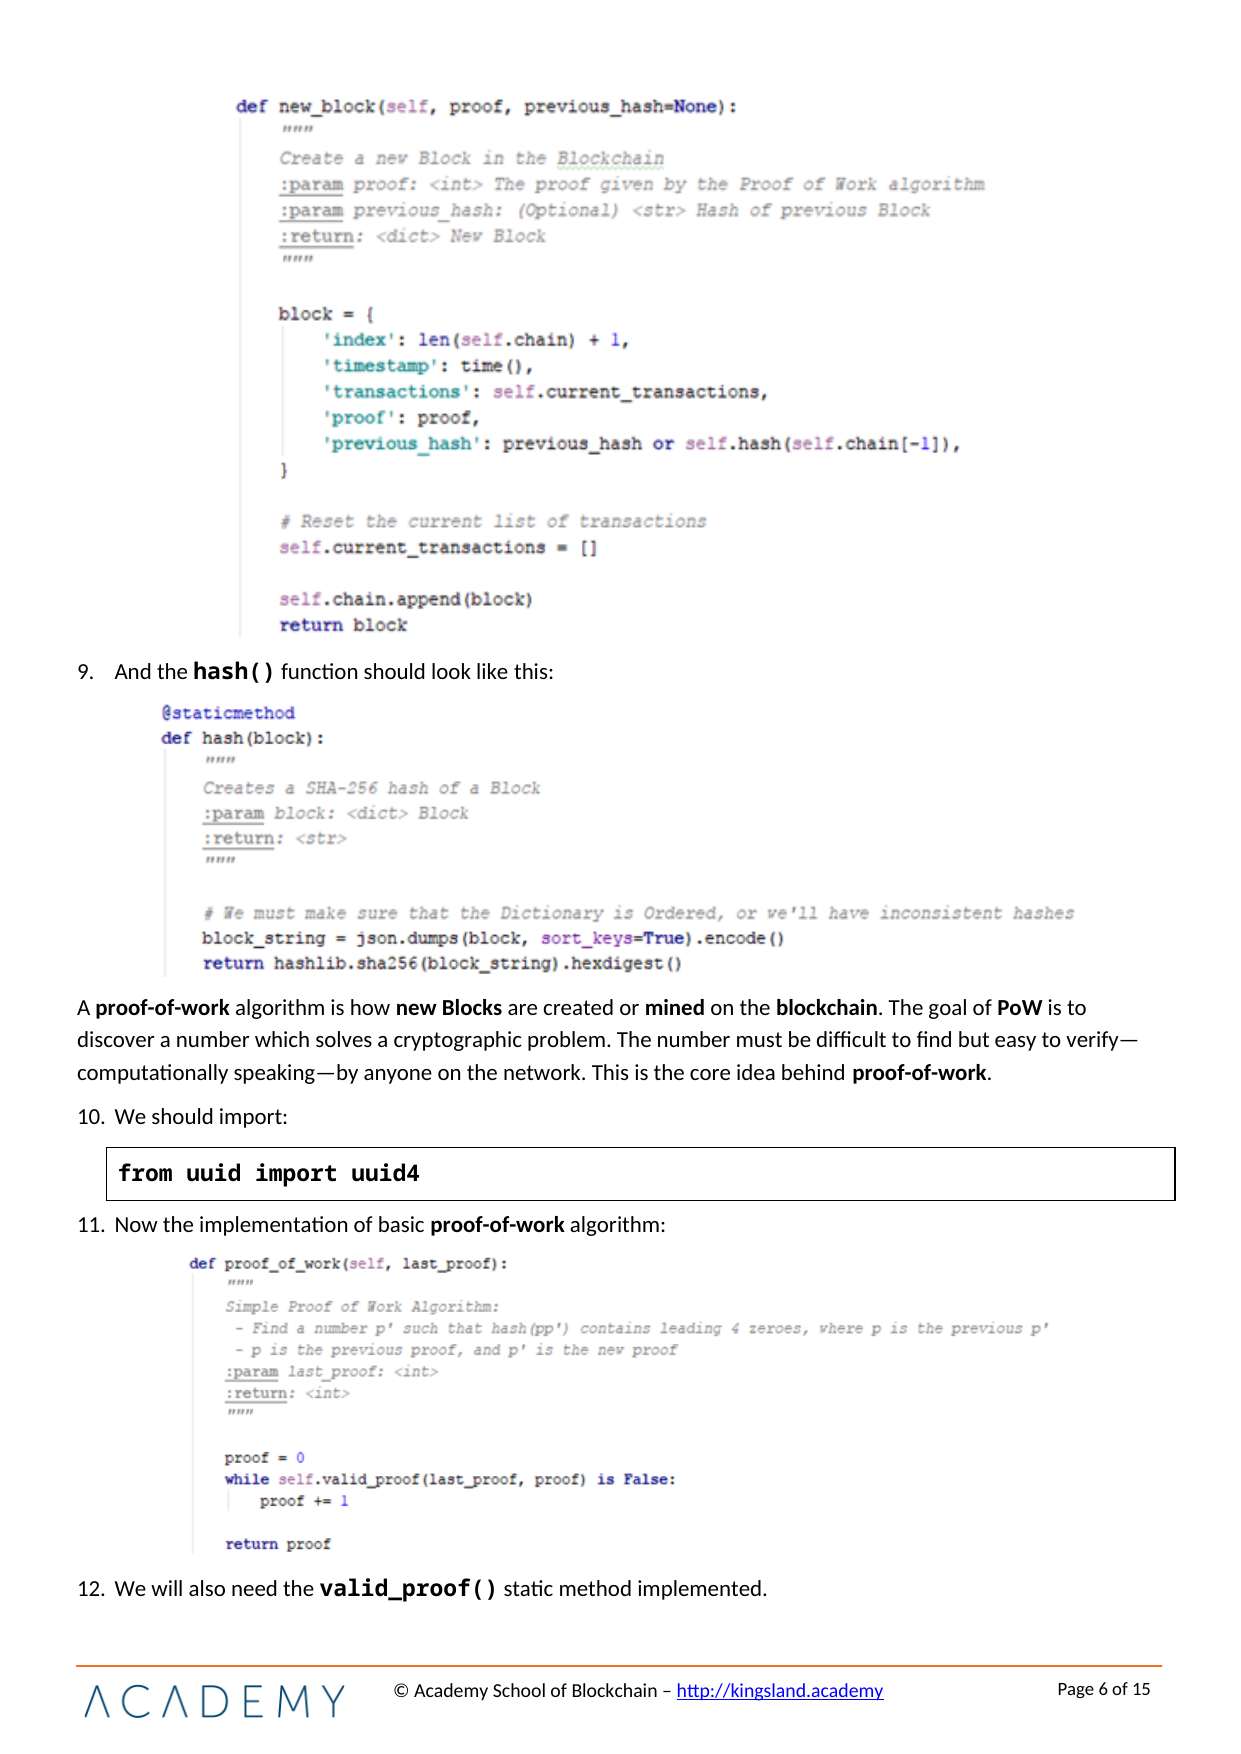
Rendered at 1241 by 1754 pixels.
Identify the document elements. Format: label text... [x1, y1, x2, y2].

table_header from uuid import uuid4 [107, 1148, 1174, 1200]
list We should import: [77, 1102, 1163, 1131]
list And the hash() function should look like this: [77, 654, 1163, 686]
list We will also need the valid_proof() static method implemented. [77, 1572, 1163, 1603]
picture [226, 95, 1014, 638]
text A proof-of-work algorithm is how new Blocks are created or mined on the blockchain. The goal of PoW is to discover a number which solves a cryptographic problem. The number must be difficult to find but easy to verify—computationally speaking—by anyone on the network. This is the core idea behind proof-of-work. [77, 993, 1163, 1086]
picture [155, 703, 1085, 977]
picture [183, 1254, 1057, 1556]
list Now the implementation of basic proof-of-work algorithm: [77, 1210, 1163, 1238]
picture [84, 1684, 345, 1718]
